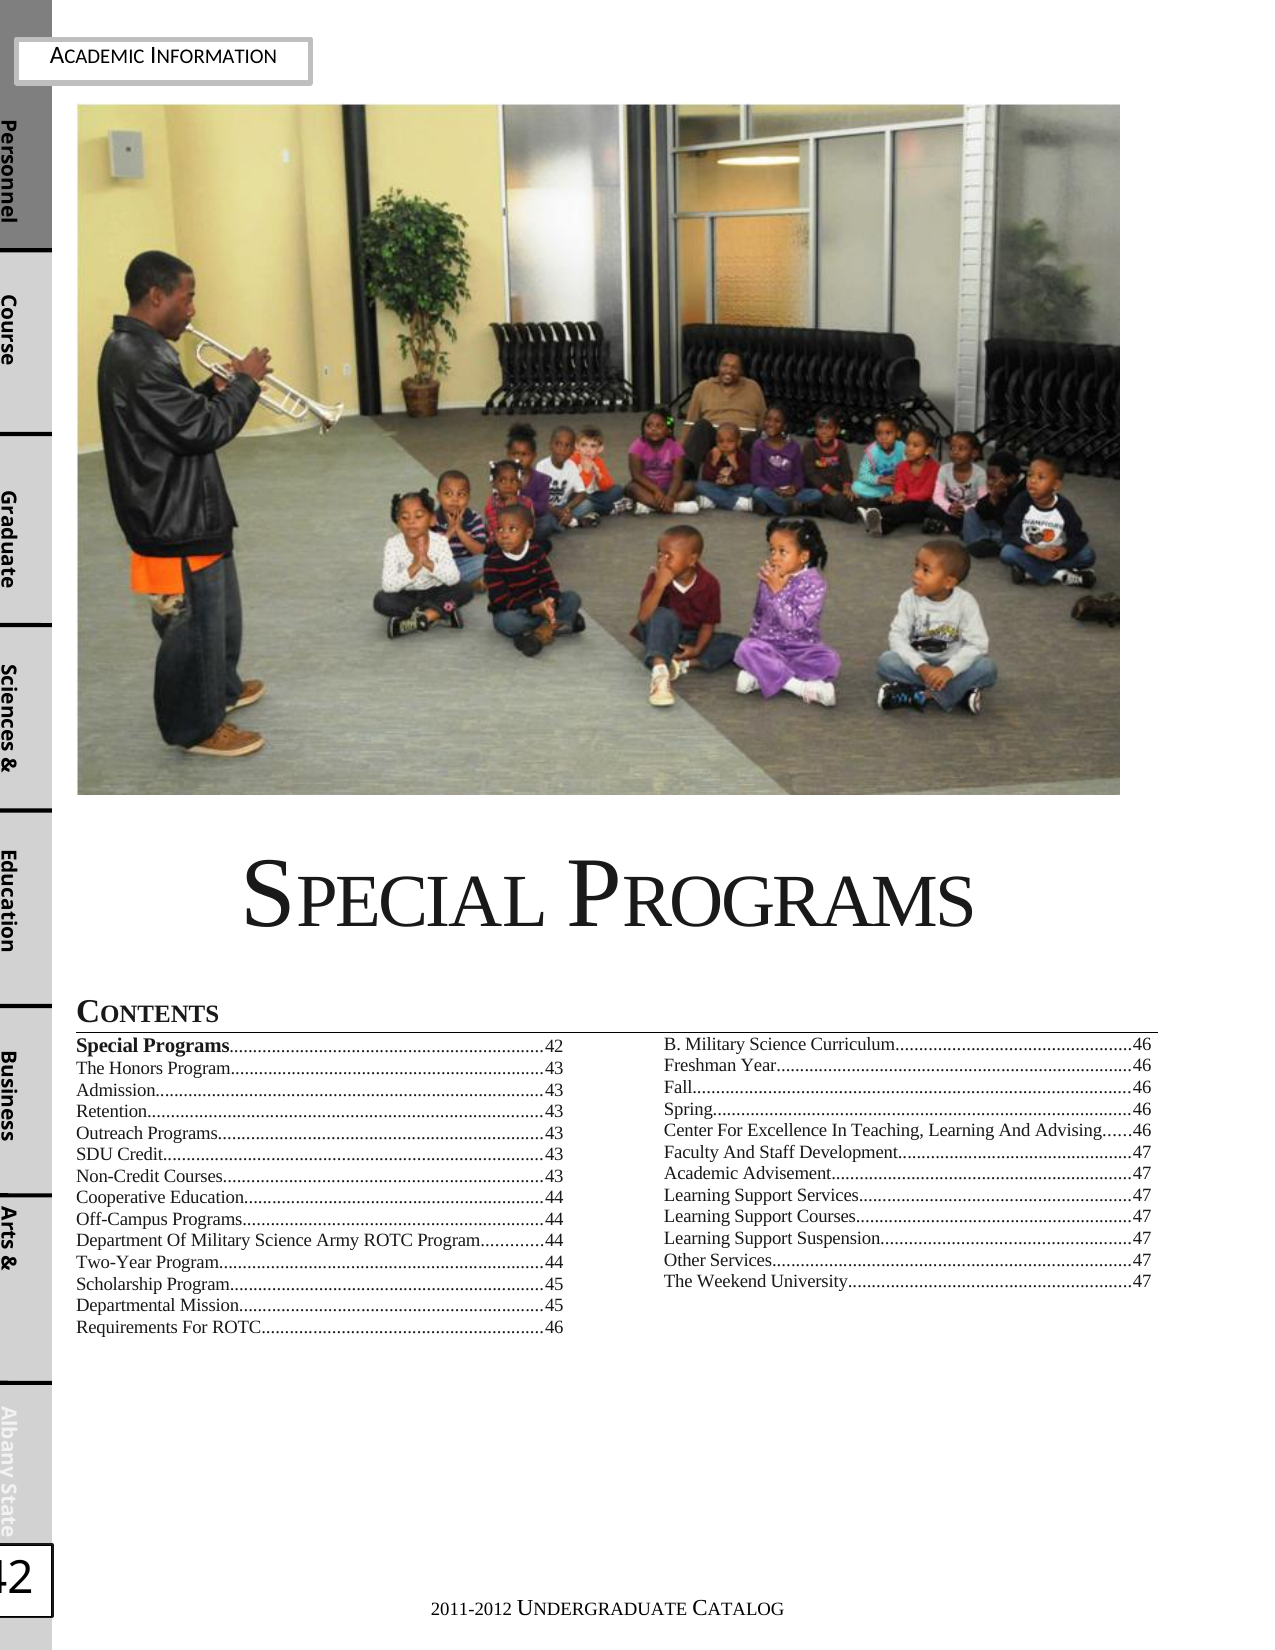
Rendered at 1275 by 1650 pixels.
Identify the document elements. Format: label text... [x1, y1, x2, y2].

text The Honors Program 42 [76, 1057, 563, 1078]
text Fall 45 [664, 1076, 1151, 1097]
text Scholarship Program 44 [76, 1272, 563, 1294]
text Spring 45 [664, 1097, 1151, 1119]
text Learning Support Courses 46 [664, 1205, 1151, 1227]
text Retention 42 [76, 1100, 563, 1122]
text Special Programs 41 [76, 1033, 563, 1057]
text The Weekend University 47 [664, 1270, 1151, 1292]
text Other Services 47 [664, 1248, 1151, 1270]
text Department Of Military Science Army ROTC Program 43 [76, 1229, 563, 1251]
text Admission 42 [76, 1078, 563, 1100]
text Faculty And Staff Development 46 [664, 1141, 1151, 1162]
text Off-Campus Programs 43 [76, 1208, 563, 1229]
text Requirements For ROTC 45 [76, 1316, 563, 1337]
text CONTENTS [76, 991, 1158, 1032]
text Learning Support Suspension 46 [664, 1227, 1151, 1248]
picture [75, 103, 1120, 795]
text B. Military Science Curriculum 45 [664, 1033, 1151, 1054]
text Cooperative Education 43 [76, 1186, 563, 1208]
text Two-Year Program 43 [76, 1251, 563, 1272]
text Learning Support Services 46 [664, 1184, 1151, 1205]
text Freshman Year 45 [664, 1054, 1151, 1076]
text Departmental Mission 44 [76, 1294, 563, 1316]
text Non-Credit Courses 42 [76, 1165, 563, 1186]
text Academic Advisement 46 [664, 1162, 1151, 1184]
text SDU Credit 42 [76, 1143, 563, 1165]
text Outreach Programs 42 [76, 1122, 563, 1143]
subtitle SPECIAL PROGRAMS [94, 833, 1126, 948]
text Center For Excellence In Teaching, Learning And Advising 45 [664, 1119, 1151, 1141]
